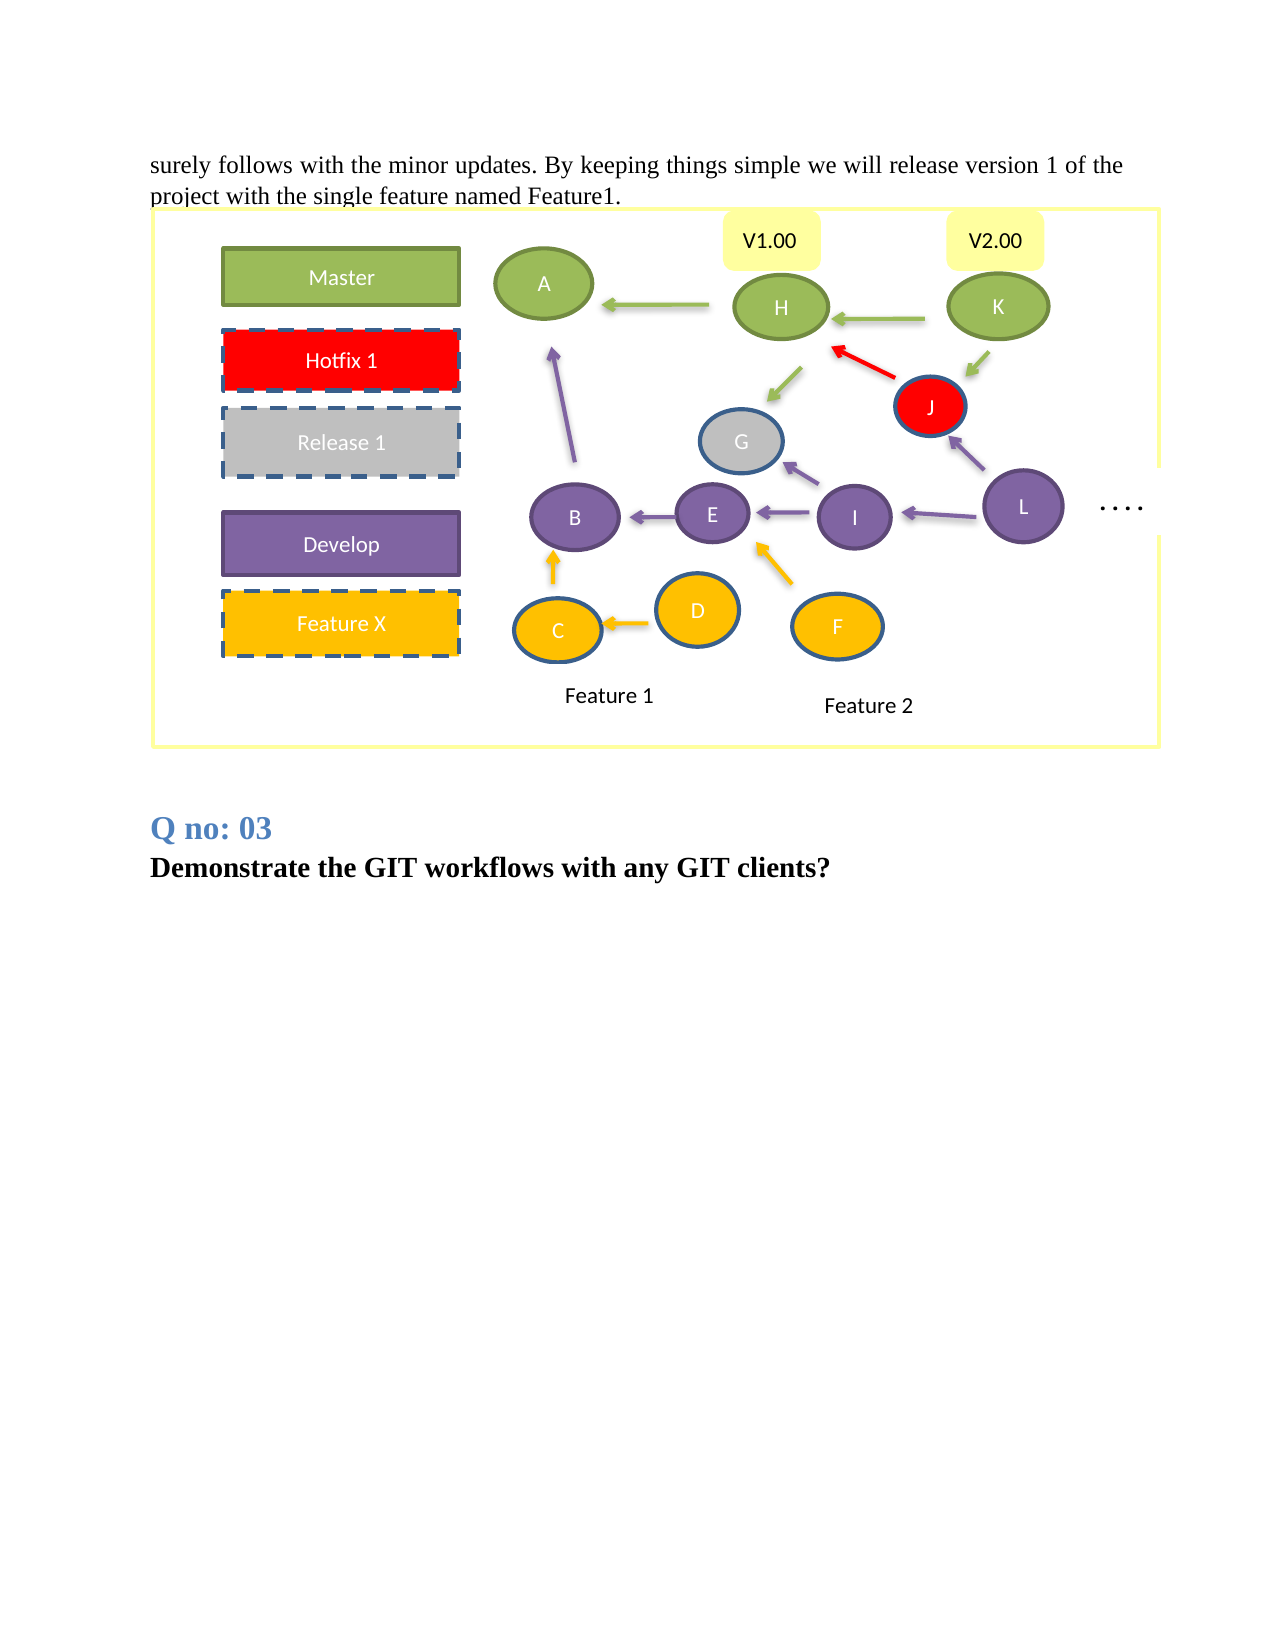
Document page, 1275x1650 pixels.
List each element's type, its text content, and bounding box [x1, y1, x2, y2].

subtitle Q no: 03 [150, 808, 1125, 847]
text Demonstrate the GIT workflows with any GIT clients? [150, 850, 1125, 883]
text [150, 150, 1125, 210]
